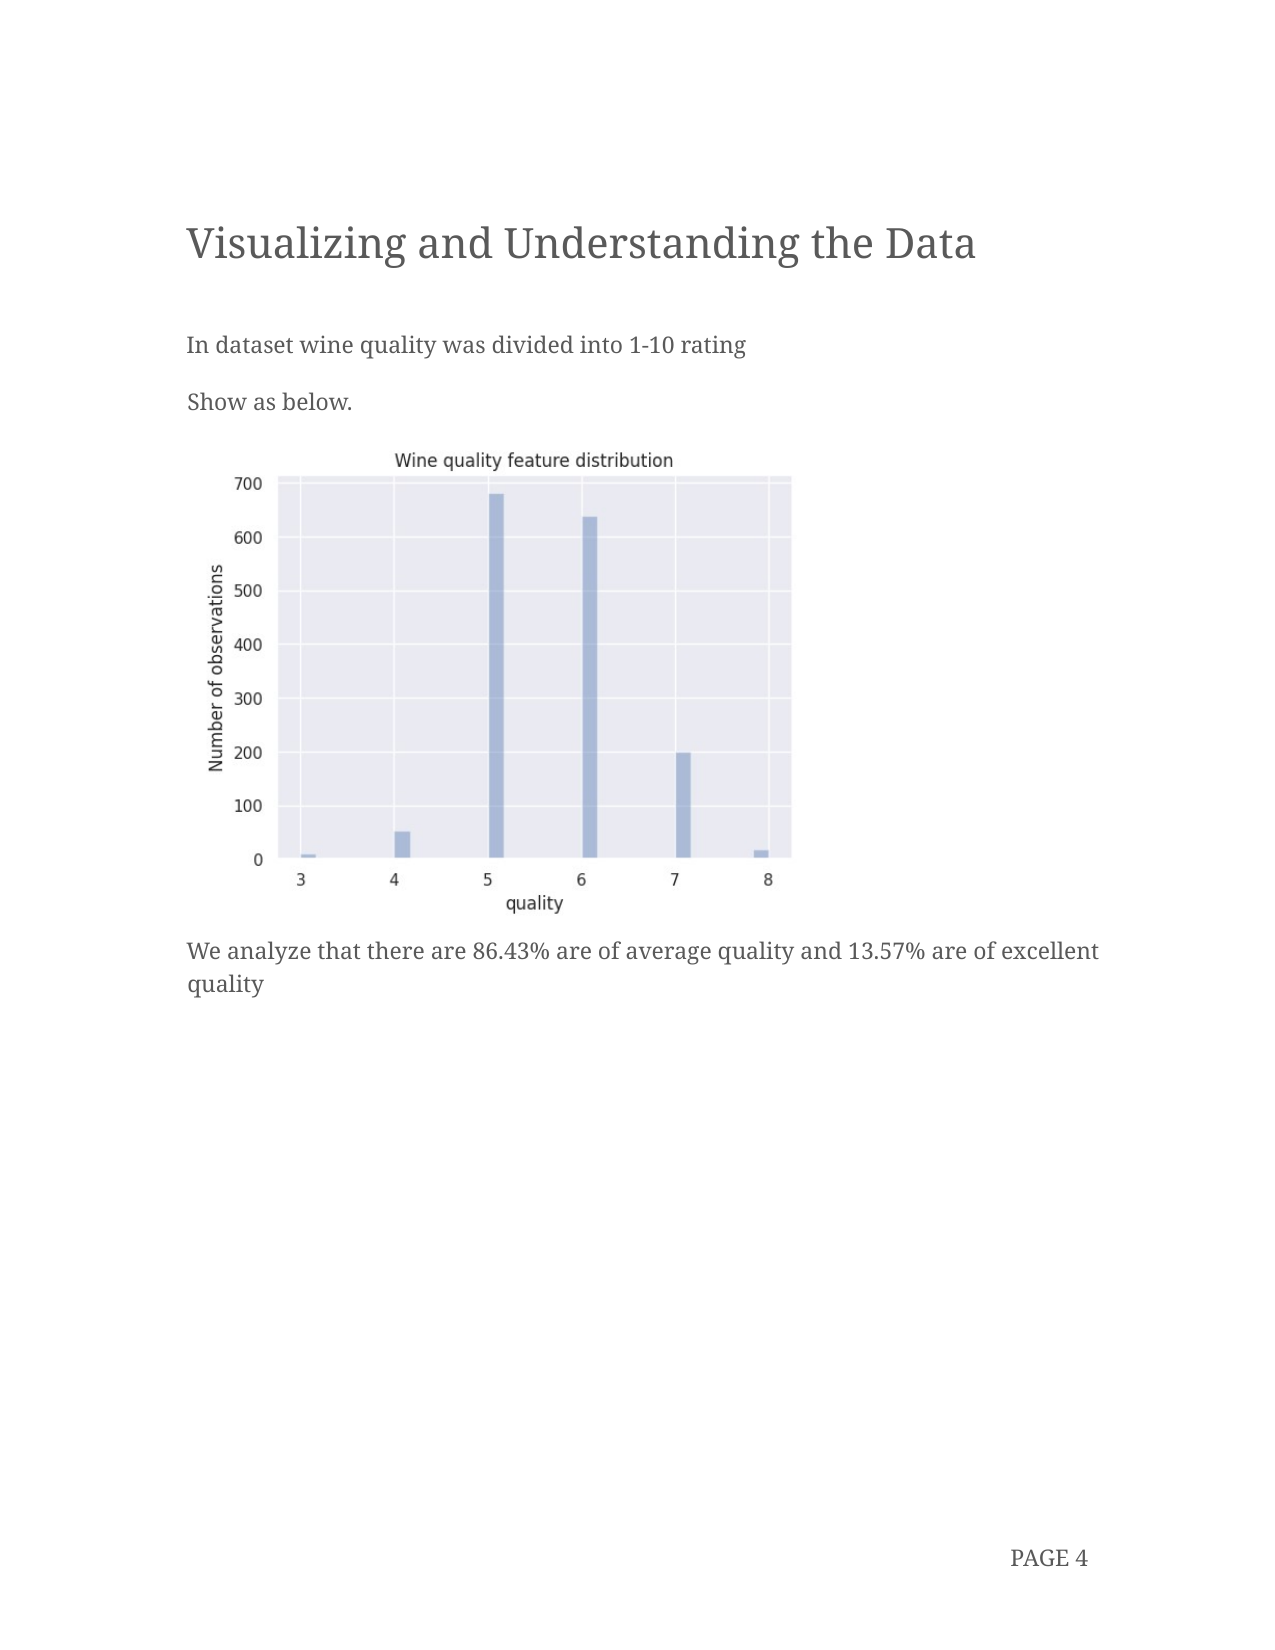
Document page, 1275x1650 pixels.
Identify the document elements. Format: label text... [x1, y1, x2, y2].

text We analyze that there are 86.43% are of average quality and 13.57% are of excellent quality [186, 935, 1132, 999]
text In dataset wine quality was divided into 1-10 rating Show as below. [186, 329, 748, 417]
picture [191, 442, 862, 921]
subtitle Visualizing and Understanding the Data [186, 214, 1130, 271]
